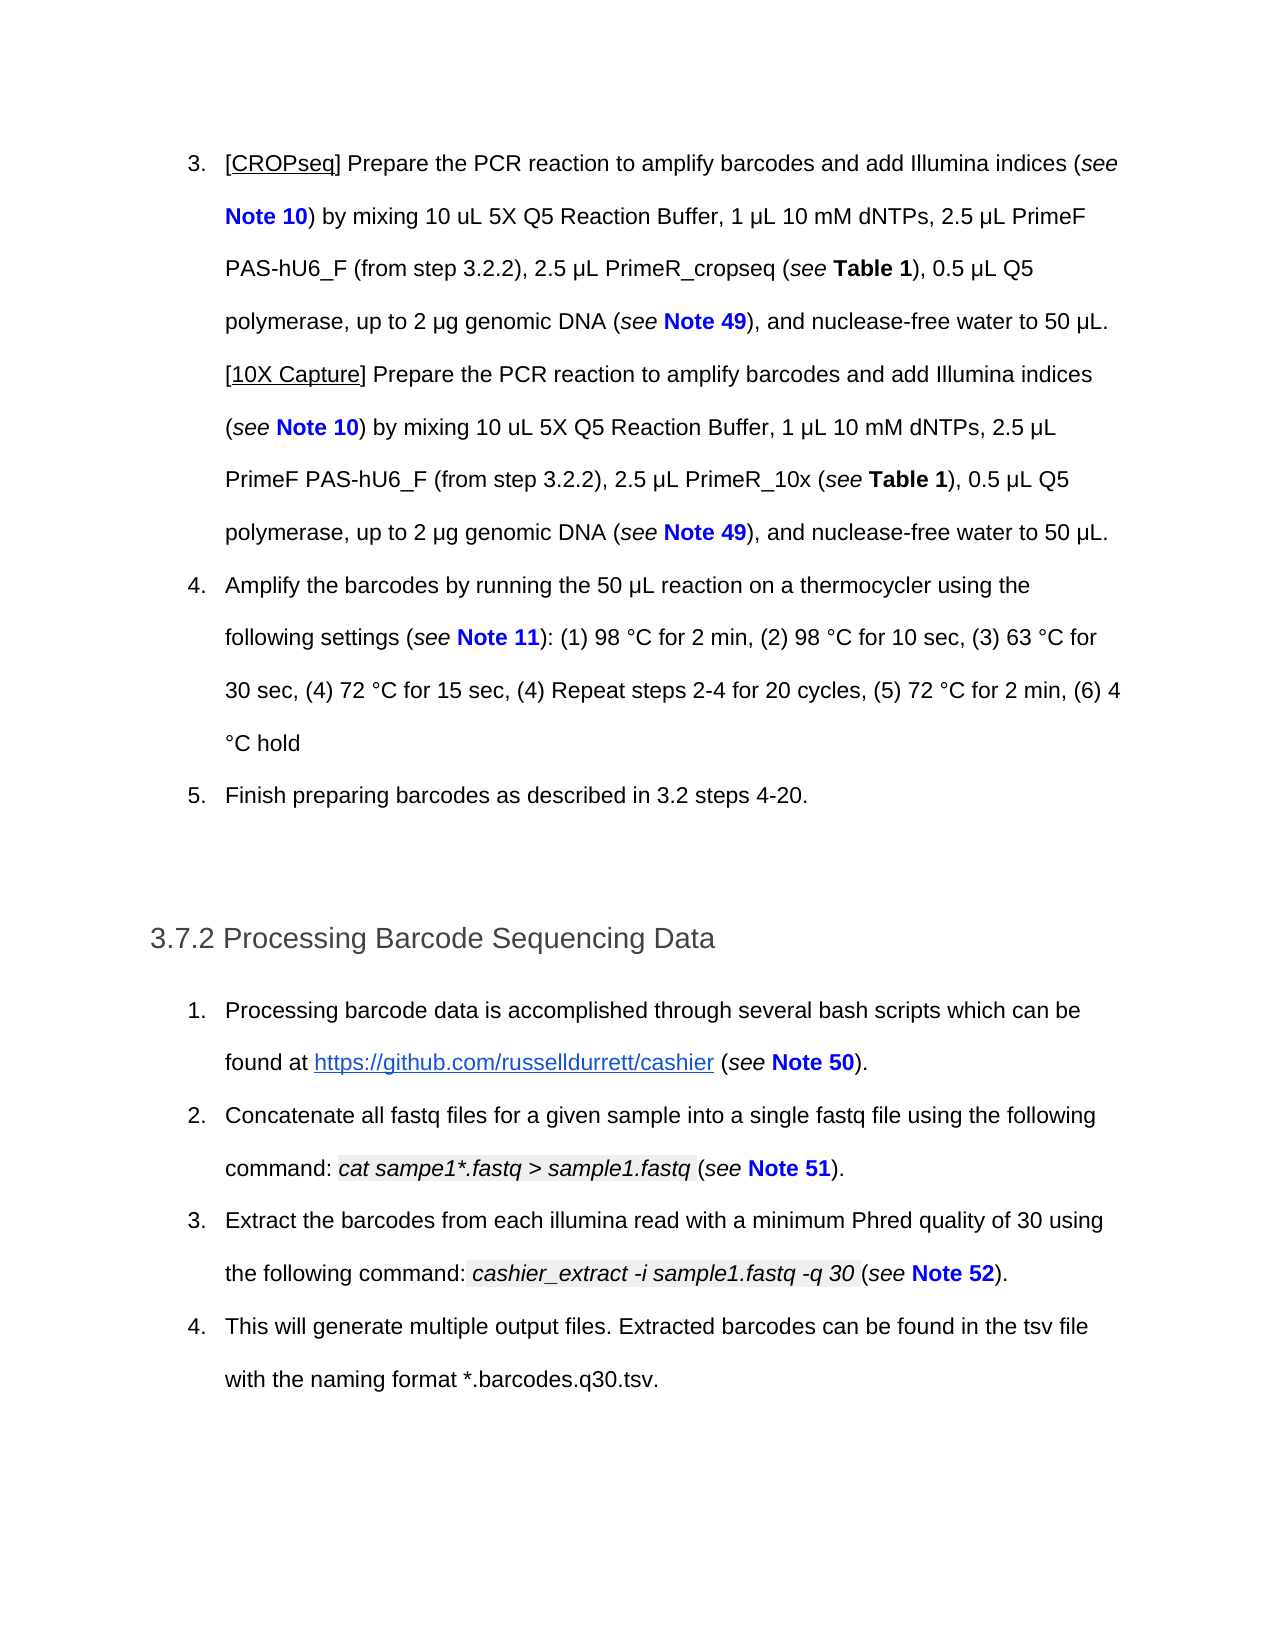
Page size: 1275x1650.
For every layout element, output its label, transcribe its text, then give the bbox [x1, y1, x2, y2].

list Extract the barcodes from each illumina read with a minimum Phred quality of 30 using the following command: cashier_extract -i sample1.fastq -q 30 (see Note 52). [187, 1207, 1125, 1287]
subtitle 3.7.2 Processing Barcode Sequencing Data [150, 921, 1125, 955]
list Amplify the barcodes by running the 50 μL reaction on a thermocycler using the following settings (see Note 11): (1) 98 °C for 2 min, (2) 98 °C for 10 sec, (3) 63 °C for 30 sec, (4) 72 °C for 15 sec, (4) Repeat steps 2-4 for 20 cycles, (5) 72 °C for 2 min, (6) 4 °C hold [187, 572, 1125, 756]
text [10X Capture] Prepare the PCR reaction to amplify barcodes and add Illumina indices (see Note 10) by mixing 10 uL 5X Q5 Reaction Buffer, 1 μL 10 mM dNTPs, 2.5 μL PrimeF PAS-hU6_F (from step 3.2.2), 2.5 μL PrimeR_10x (see Table 1), 0.5 μL Q5 polymerase, up to 2 μg genomic DNA (see Note 49), and nuclease-free water to 50 μL. [225, 361, 1125, 545]
list Processing barcode data is accomplished through several bash scripts which can be found at https://github.com/russelldurrett/cashier (see Note 50). [187, 997, 1125, 1076]
list [CROPseq] Prepare the PCR reaction to amplify barcodes and add Illumina indices (see Note 10) by mixing 10 uL 5X Q5 Reaction Buffer, 1 μL 10 mM dNTPs, 2.5 μL PrimeF PAS-hU6_F (from step 3.2.2), 2.5 μL PrimeR_cropseq (see Table 1), 0.5 μL Q5 polymerase, up to 2 μg genomic DNA (see Note 49), and nuclease-free water to 50 μL. [187, 150, 1125, 334]
list Finish preparing barcodes as described in 3.2 steps 4-20. [187, 782, 1125, 809]
list Concatenate all fastq files for a given sample into a single fastq file using the following command: cat sampe1*.fastq > sample1.fastq (see Note 51). [187, 1102, 1125, 1181]
list This will generate multiple output files. Extracted barcodes can be found in the tsv file with the naming format *.barcodes.q30.tsv. [187, 1313, 1125, 1392]
